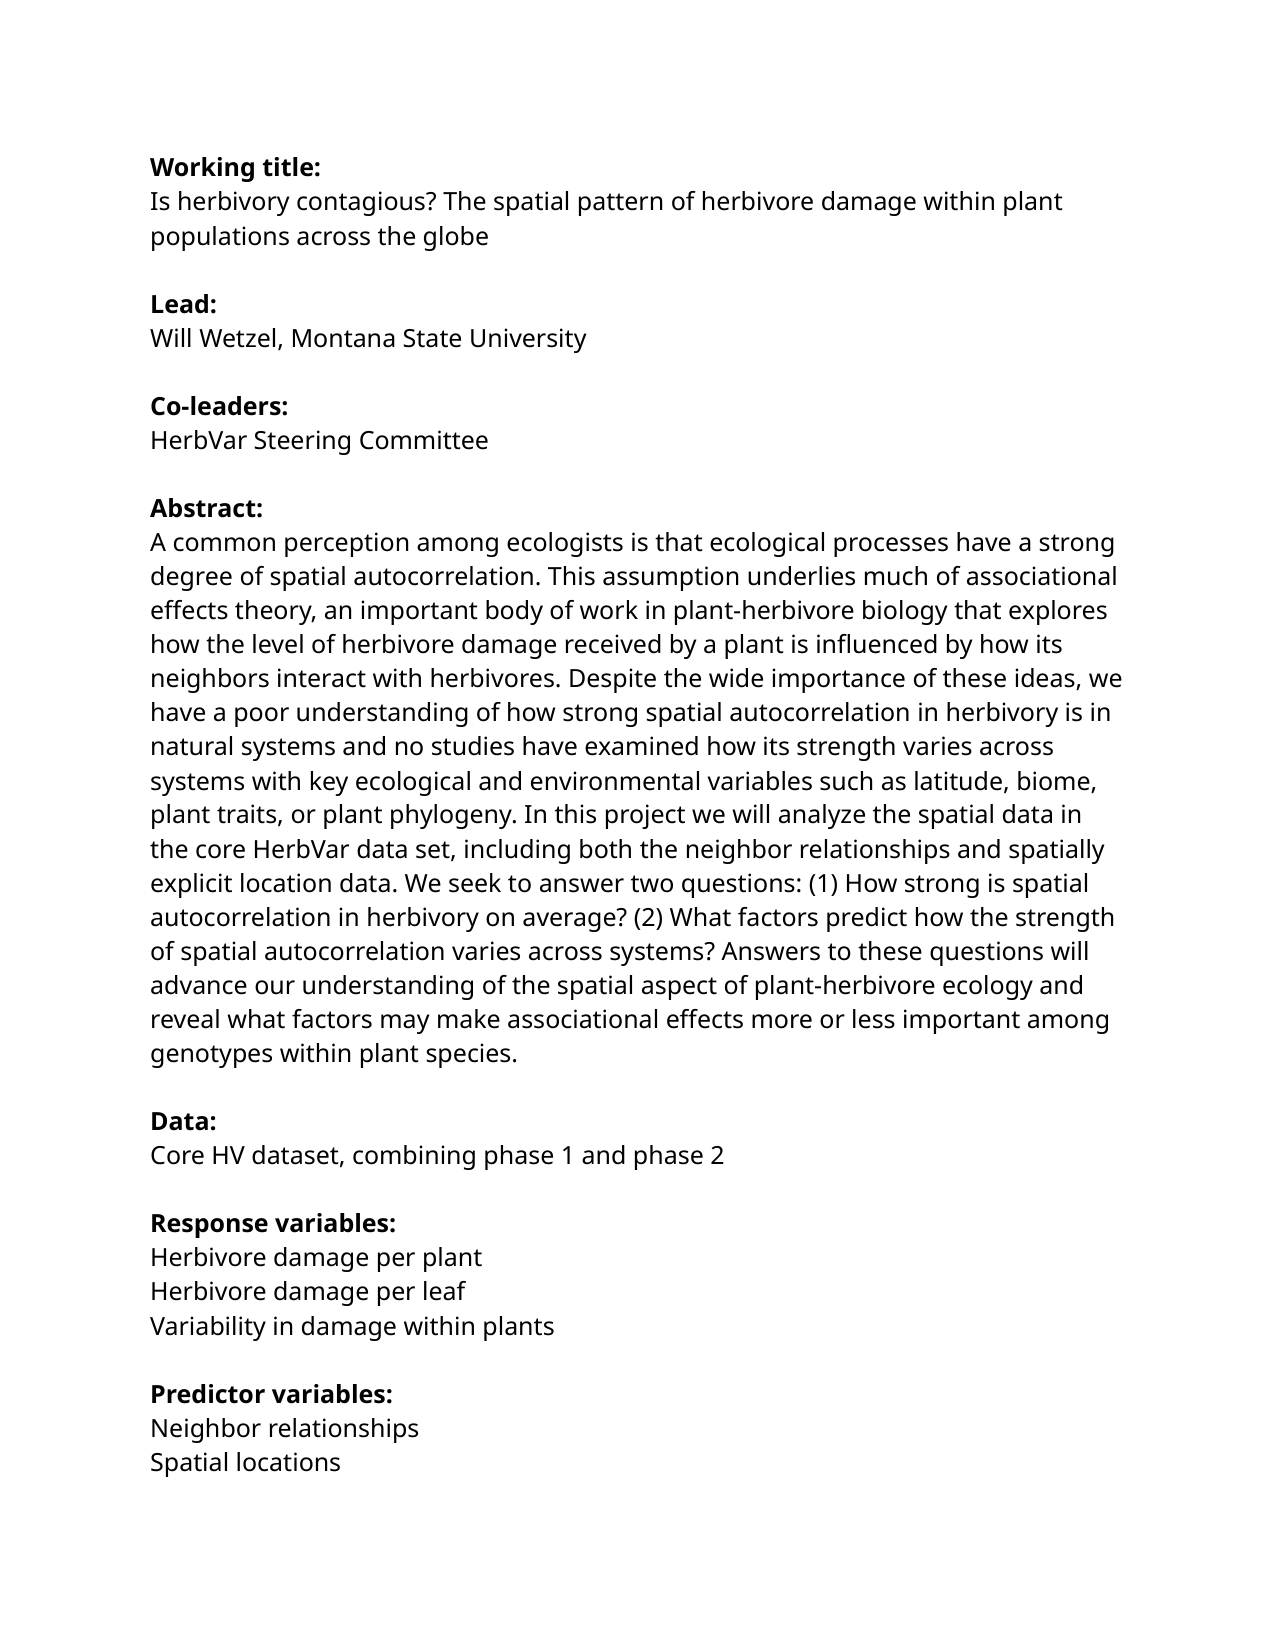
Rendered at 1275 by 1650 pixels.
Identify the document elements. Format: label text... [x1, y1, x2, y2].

text Working title: [150, 150, 1125, 184]
text Will Wetzel, Montana State University [150, 320, 1125, 354]
text A common perception among ecologists is that ecological processes have a strong degree of spatial autocorrelation. This assumption underlies much of associational effects theory, an important body of work in plant-herbivore biology that explores how the level of herbivore damage received by a plant is influenced by how its neighbors interact with herbivores. Despite the wide importance of these ideas, we have a poor understanding of how strong spatial autocorrelation in herbivory is in natural systems and no studies have examined how its strength varies across systems with key ecological and environmental variables such as latitude, biome, plant traits, or plant phylogeny. In this project we will analyze the spatial data in the core HerbVar data set, including both the neighbor relationships and spatially explicit location data. We seek to answer two questions: (1) How strong is spatial autocorrelation in herbivory on average? (2) What factors predict how the strength of spatial autocorrelation varies across systems? Answers to these questions will advance our understanding of the spatial aspect of plant-herbivore ecology and reveal what factors may make associational effects more or less important among genotypes within plant species. [150, 525, 1125, 1070]
text Data: [150, 1104, 1125, 1138]
text Co-leaders: [150, 388, 1125, 422]
text Is herbivory contagious? The spatial pattern of herbivore damage within plant populations across the globe [150, 184, 1125, 252]
text Abstract: [150, 491, 1125, 525]
text Herbivore damage per leaf [150, 1274, 1125, 1308]
text Herbivore damage per plant [150, 1240, 1125, 1274]
text Lead: [150, 286, 1125, 320]
text Core HV dataset, combining phase 1 and phase 2 [150, 1138, 1125, 1172]
text Neighbor relationships [150, 1410, 1125, 1444]
text Predictor variables: [150, 1376, 1125, 1410]
text Variability in damage within plants [150, 1308, 1125, 1342]
text Response variables: [150, 1206, 1125, 1240]
text HerbVar Steering Committee [150, 422, 1125, 457]
text Spatial locations [150, 1444, 1125, 1478]
